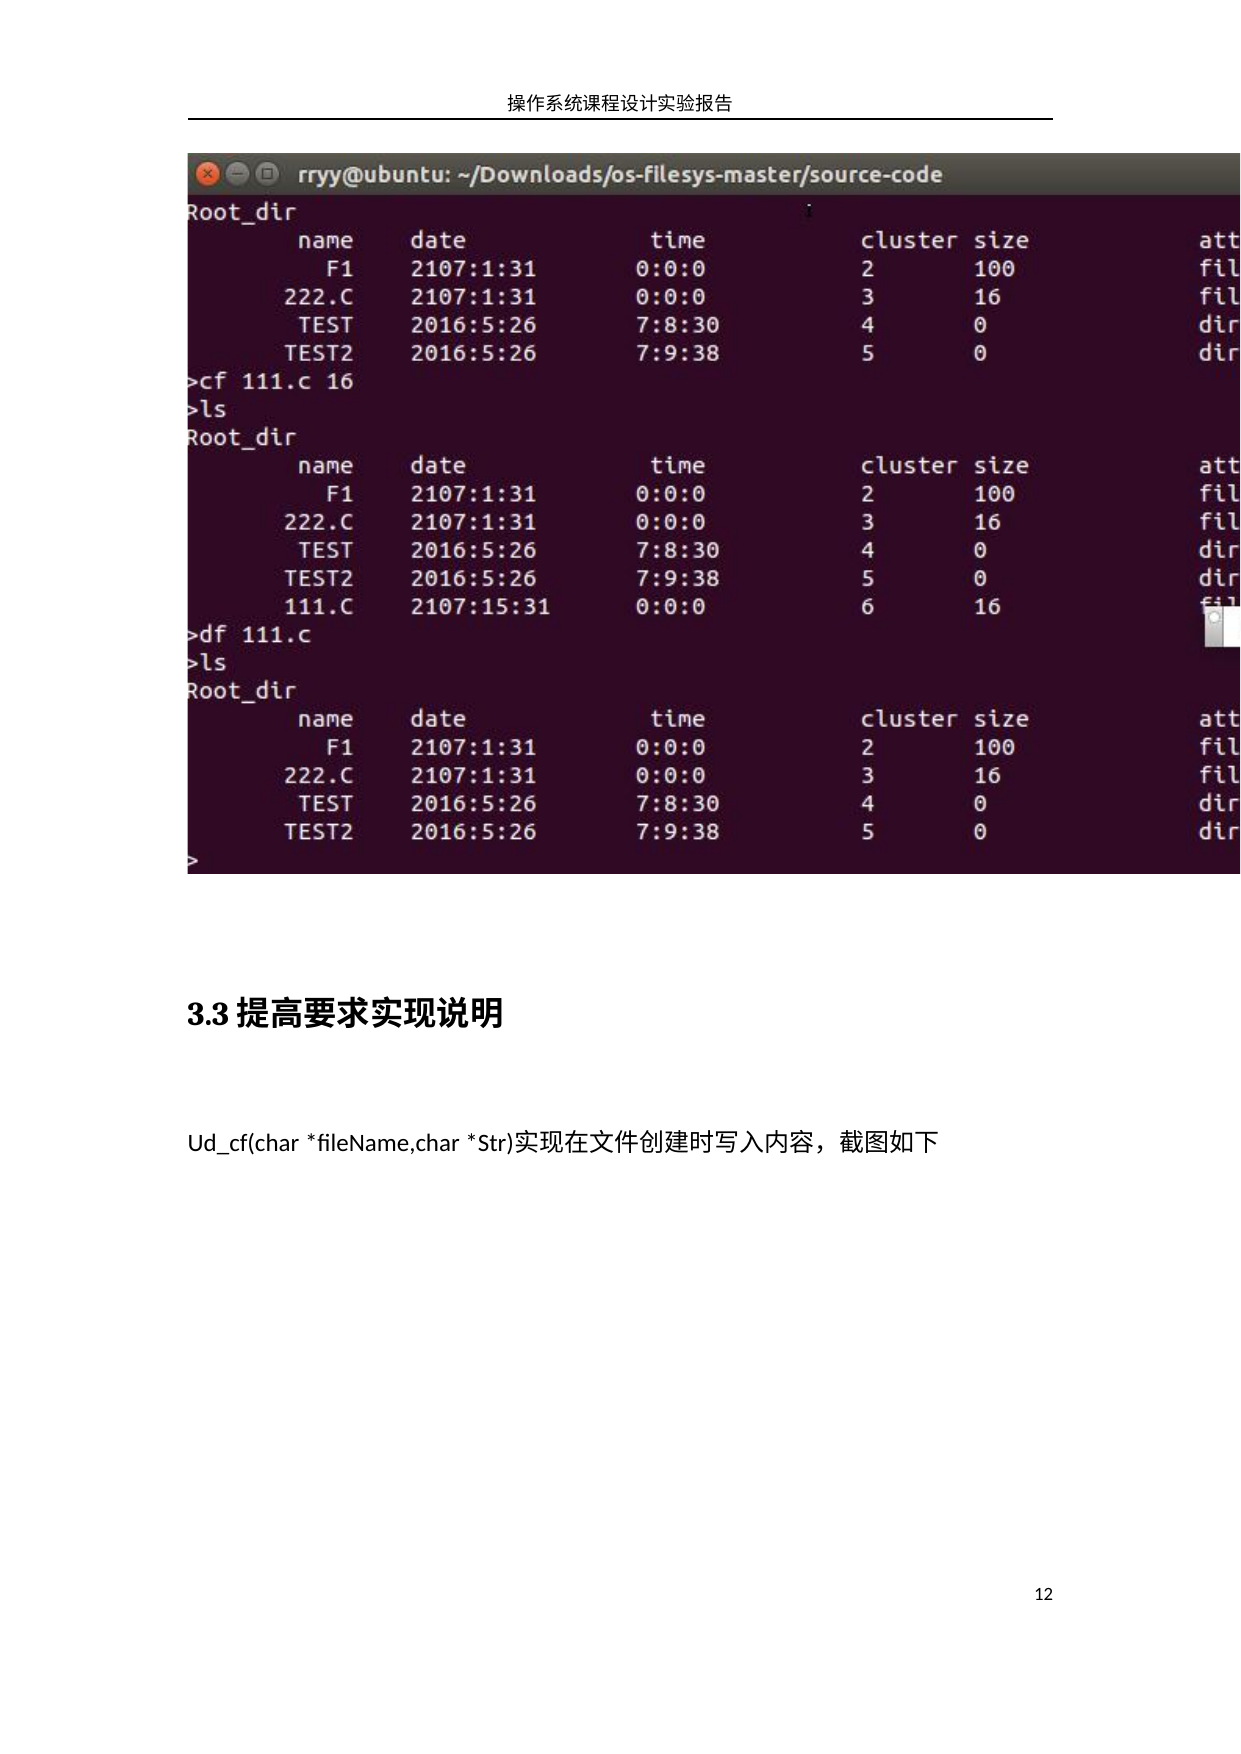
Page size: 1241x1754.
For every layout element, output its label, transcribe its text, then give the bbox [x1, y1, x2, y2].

subtitle 3.3 提高要求实现说明 [187, 976, 1053, 1044]
picture [187, 153, 1241, 874]
text Ud_cf(char *fileName,char *Str)实现在文件创建时写入内容，截图如下 [187, 1107, 1053, 1174]
